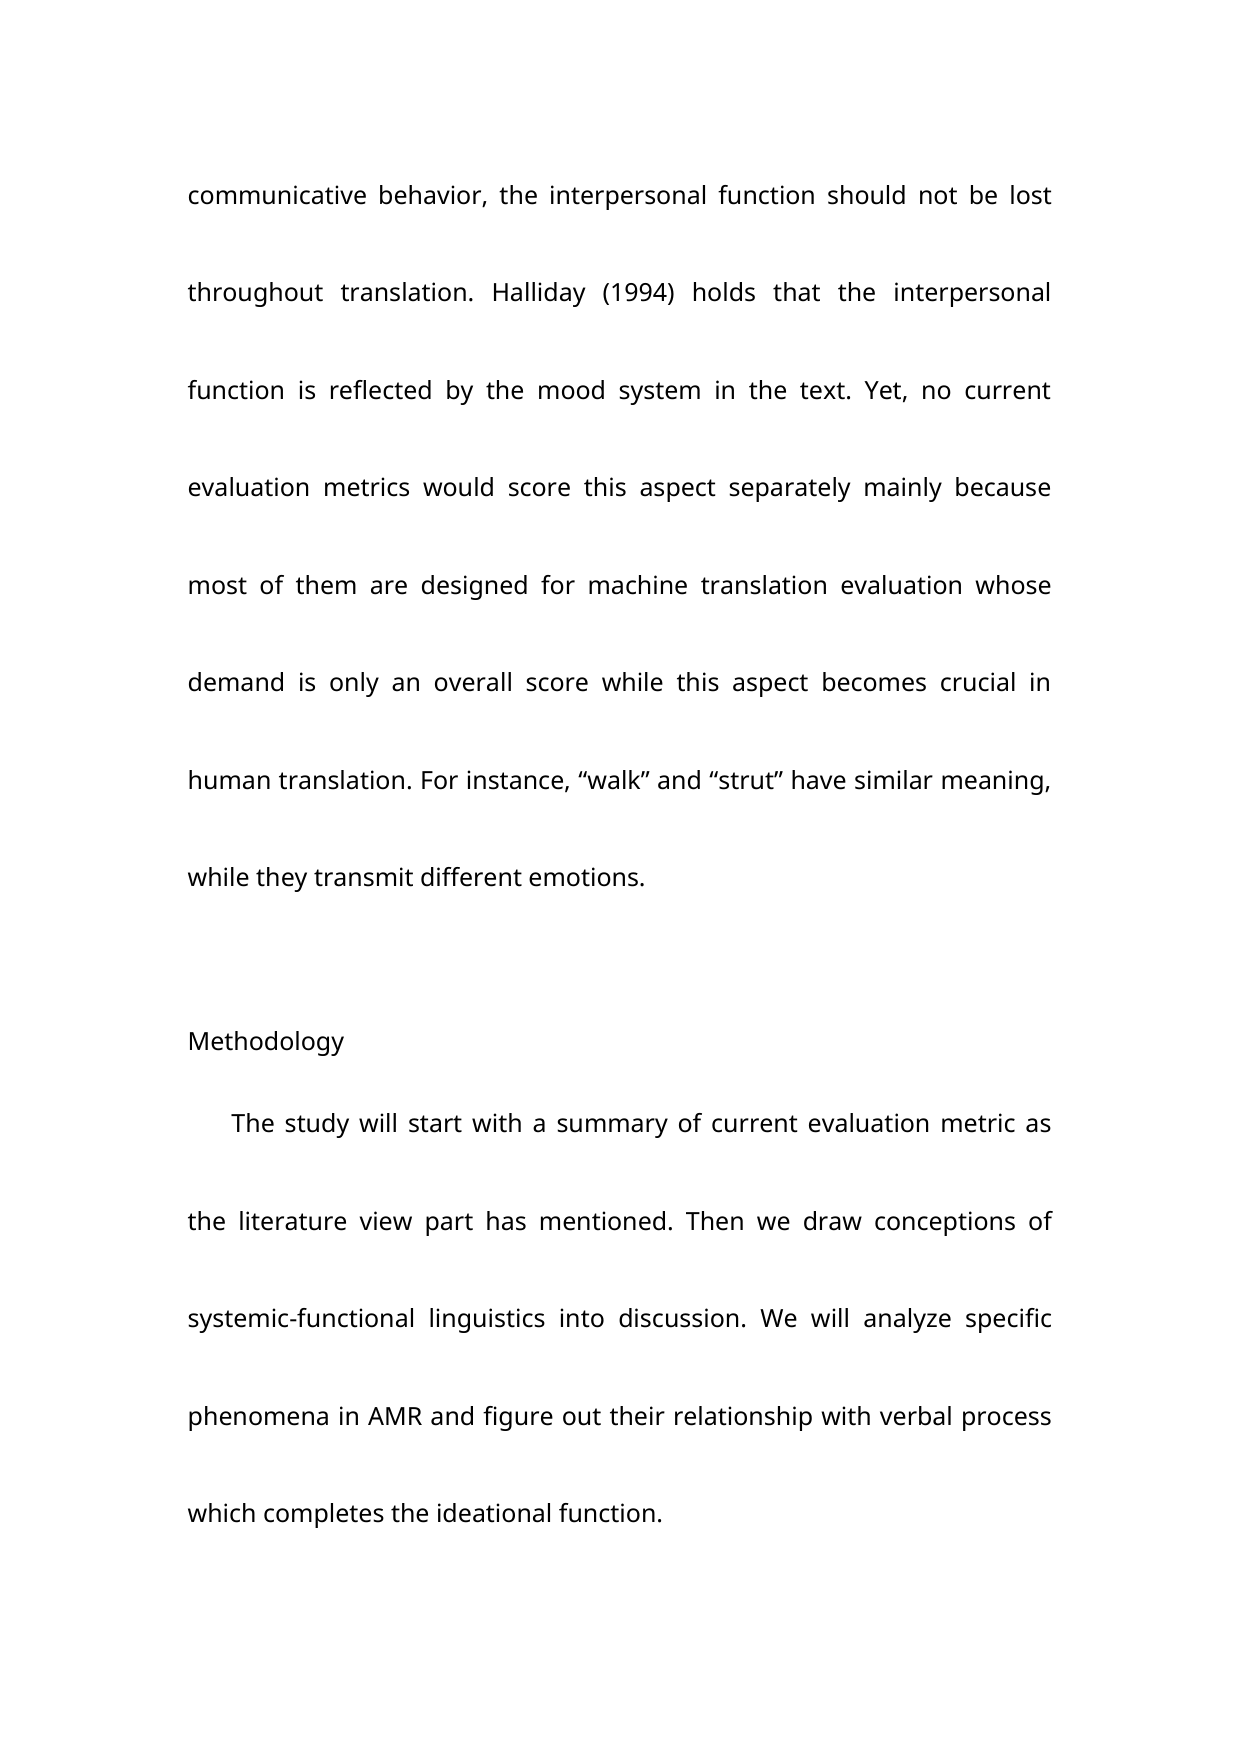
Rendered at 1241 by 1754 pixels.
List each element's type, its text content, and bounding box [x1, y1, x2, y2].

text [187, 162, 1053, 909]
text The study will start with a summary of current evaluation metric as the literature view part has mentioned. Then we draw conceptions of systemic-functional linguistics into discussion. We will analyze specific phenomena in AMR and figure out their relationship with verbal process which completes the ideational function. [187, 1090, 1053, 1545]
text Methodology [187, 1008, 1053, 1073]
